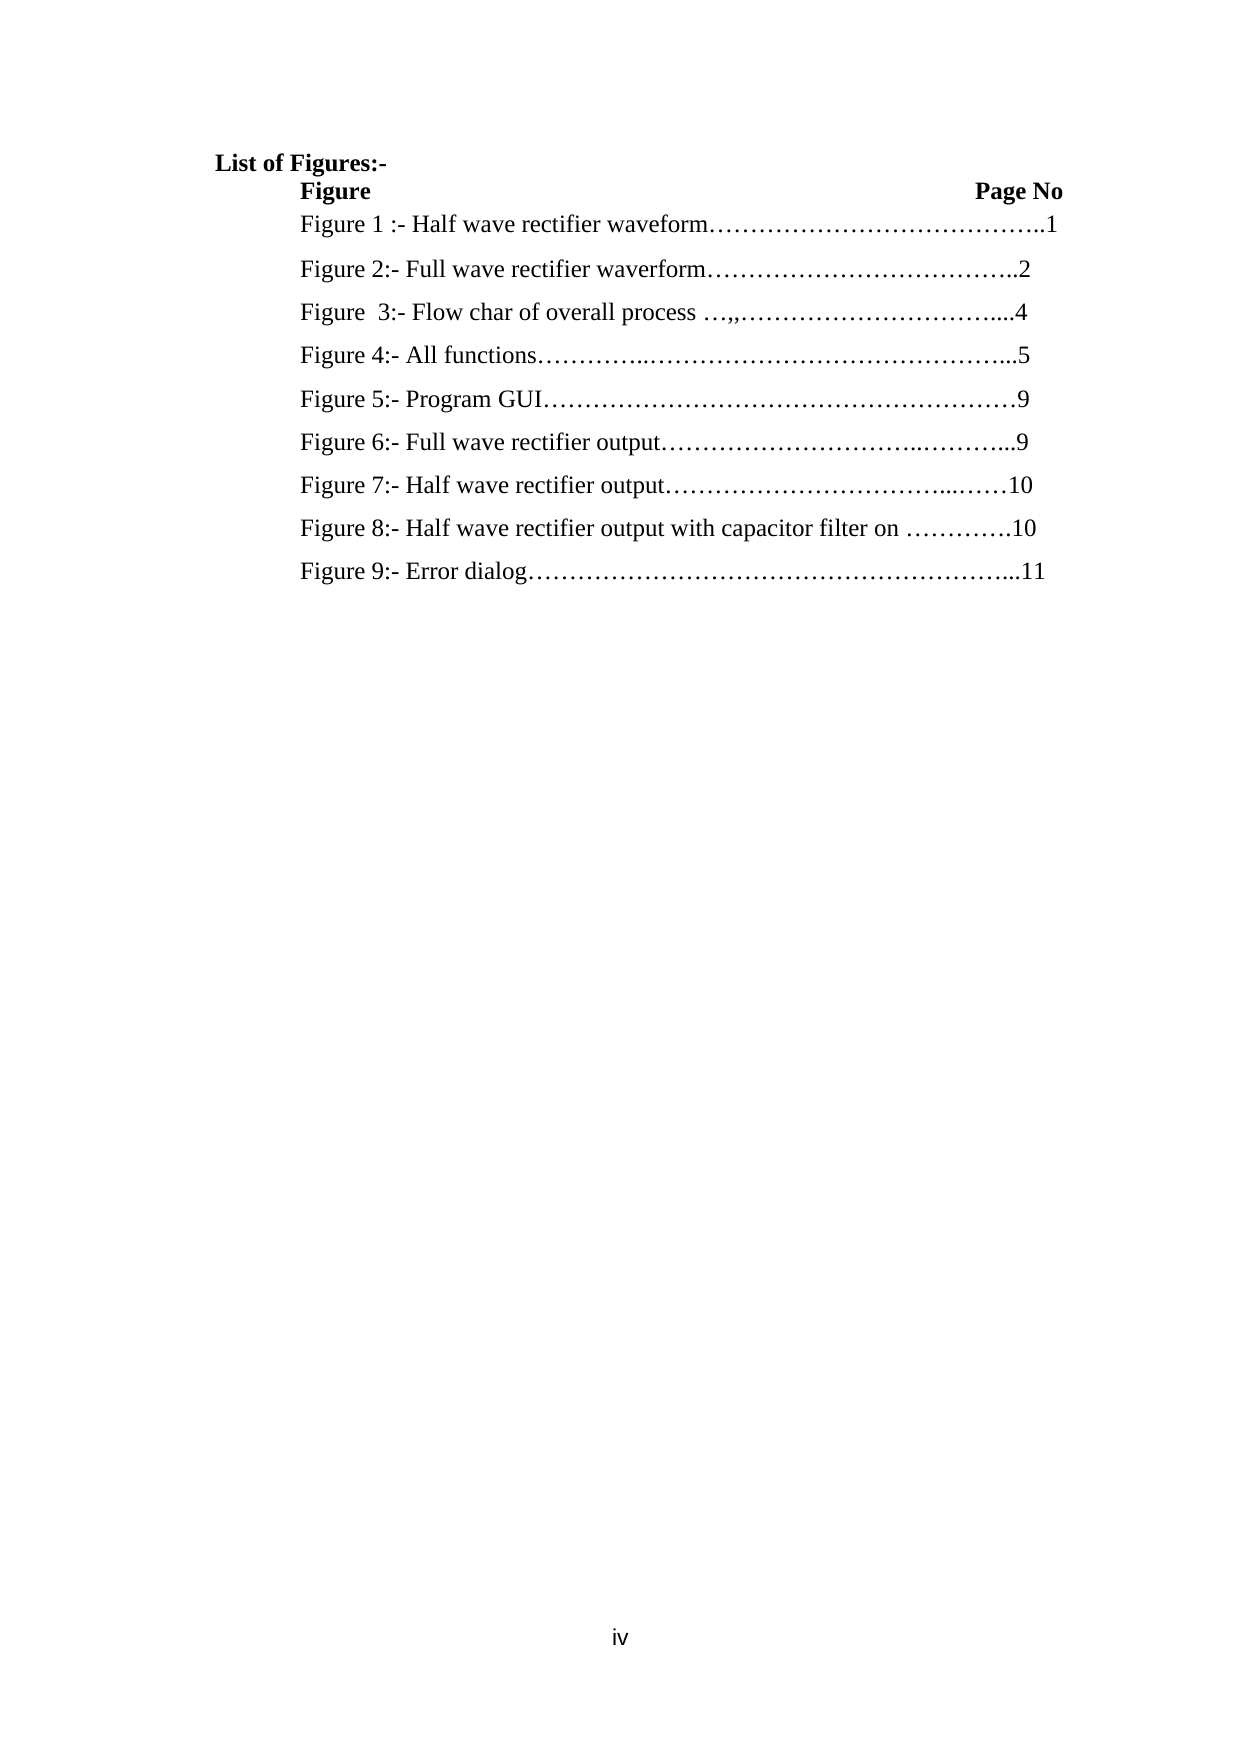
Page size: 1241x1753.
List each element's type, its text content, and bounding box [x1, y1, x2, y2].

text Figure 5:- Program GUI…………………………………………………9 [300, 384, 1039, 412]
text Figure 9:- Error dialog…………………………………………………...11 [225, 556, 1090, 585]
text Figure 3:- Flow char of overall process …,,…………………………....4 [300, 297, 1039, 326]
text List of Figures:- [215, 148, 1090, 176]
text Figure 7:- Half wave rectifier output……………………………...……10 [300, 470, 1039, 499]
text Figure 4:- All functions…………..……………………………………...5 [300, 341, 1039, 369]
text Figure 8:- Half wave rectifier output with capacitor filter on ………….10 [300, 513, 1039, 542]
text Figure 1 :- Half wave rectifier waveform…………………………………..1 [225, 209, 1090, 238]
text Figure 2:- Full wave rectifier waverform………………………………..2 [300, 254, 1039, 283]
text Figure Page No [150, 176, 1090, 205]
text Figure 6:- Full wave rectifier output…………………………..………...9 [300, 427, 1039, 456]
